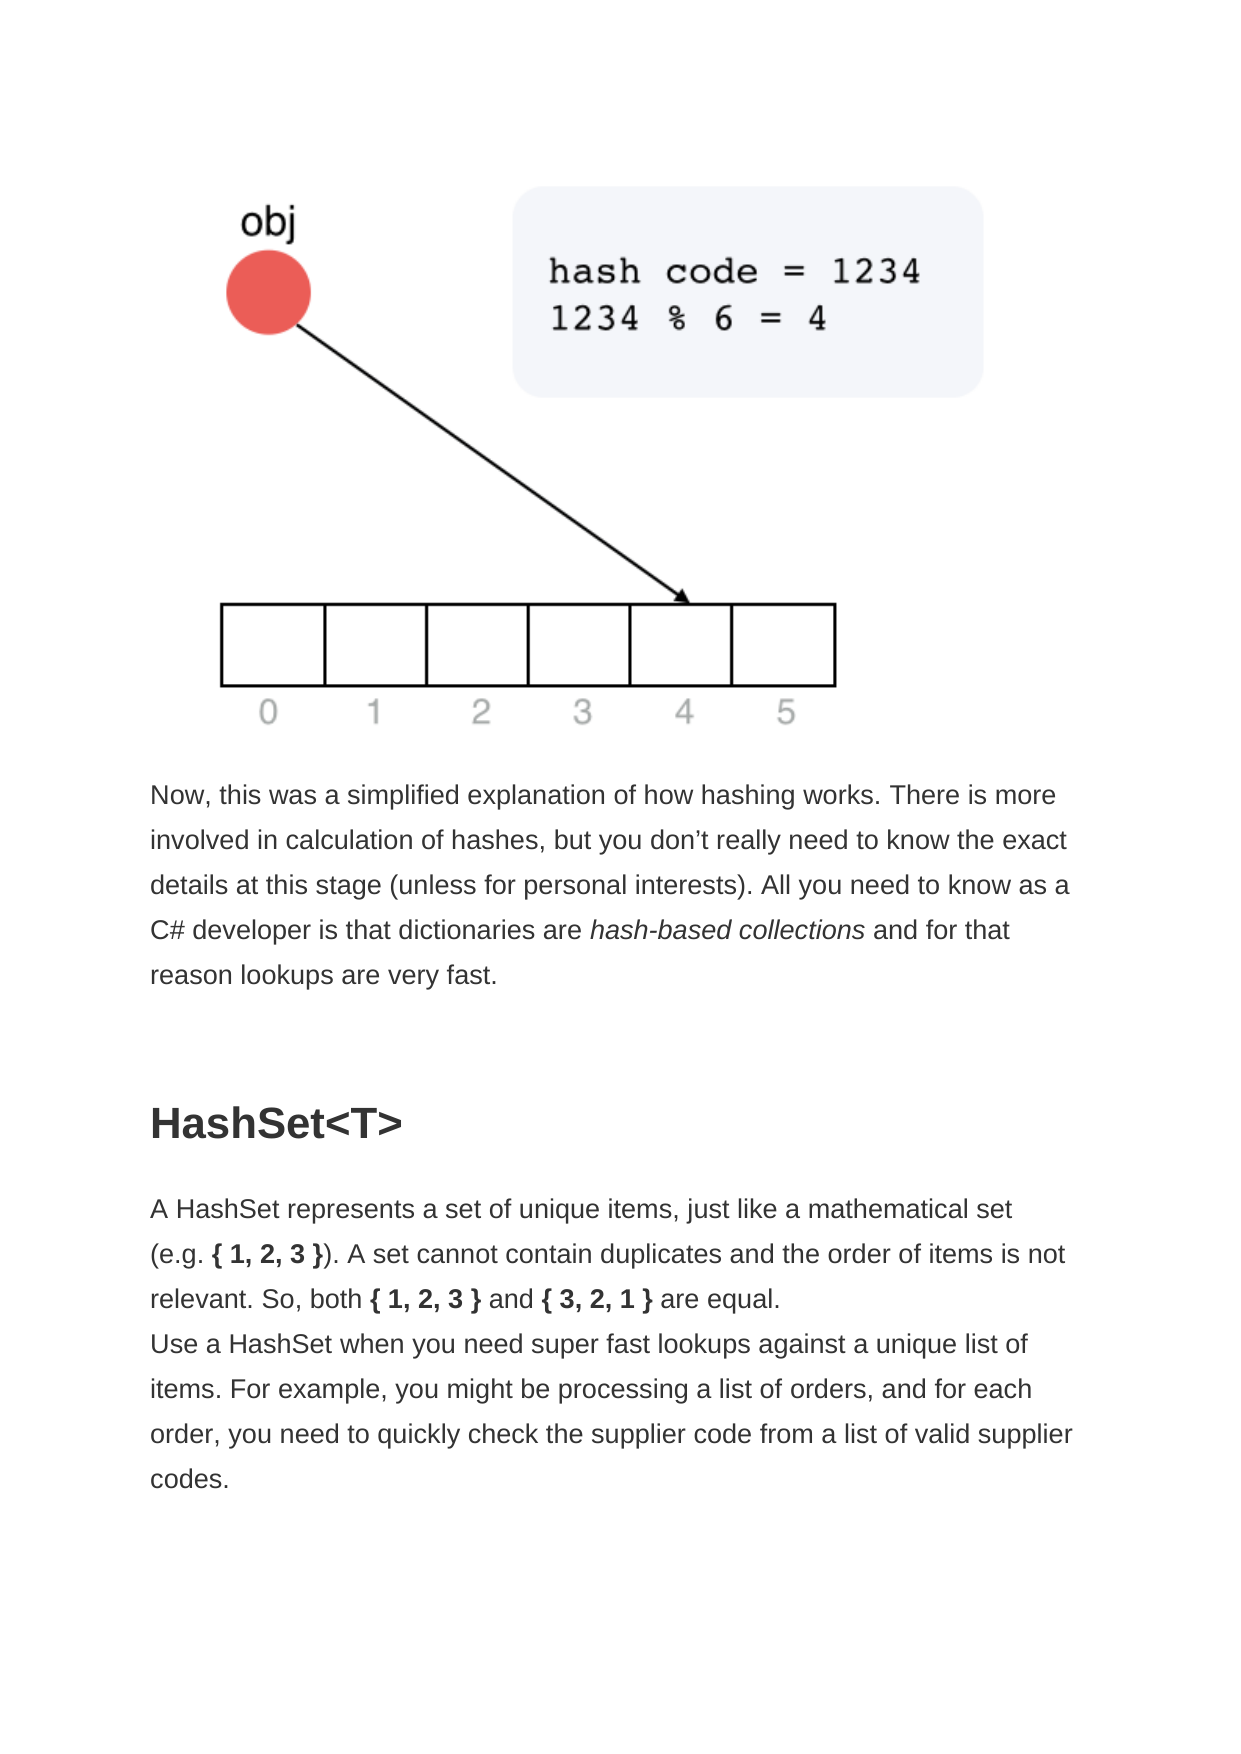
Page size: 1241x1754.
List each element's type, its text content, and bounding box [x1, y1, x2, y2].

text A HashSet represents a set of unique items, just like a mathematical set (e.g. { 1, 2, 3 }). A set cannot contain duplicates and the order of items is not relevant. So, both { 1, 2, 3 } and { 3, 2, 1 } are equal. [150, 1179, 1090, 1314]
text Use a HashSet when you need super fast lookups against a unique list of items. For example, you might be processing a list of orders, and for each order, you need to quickly check the supplier code from a list of valid supplier codes. [150, 1314, 1090, 1494]
text HashSet<T> [150, 1098, 1090, 1148]
picture [150, 150, 1050, 766]
text Now, this was a simplified explanation of how hashing works. There is more involved in calculation of hashes, but you don’t really need to know the exact details at this stage (unless for personal interests). All you need to know as a C# developer is that dictionaries are hash-based collections and for that reason lookups are very fast. [150, 765, 1090, 990]
